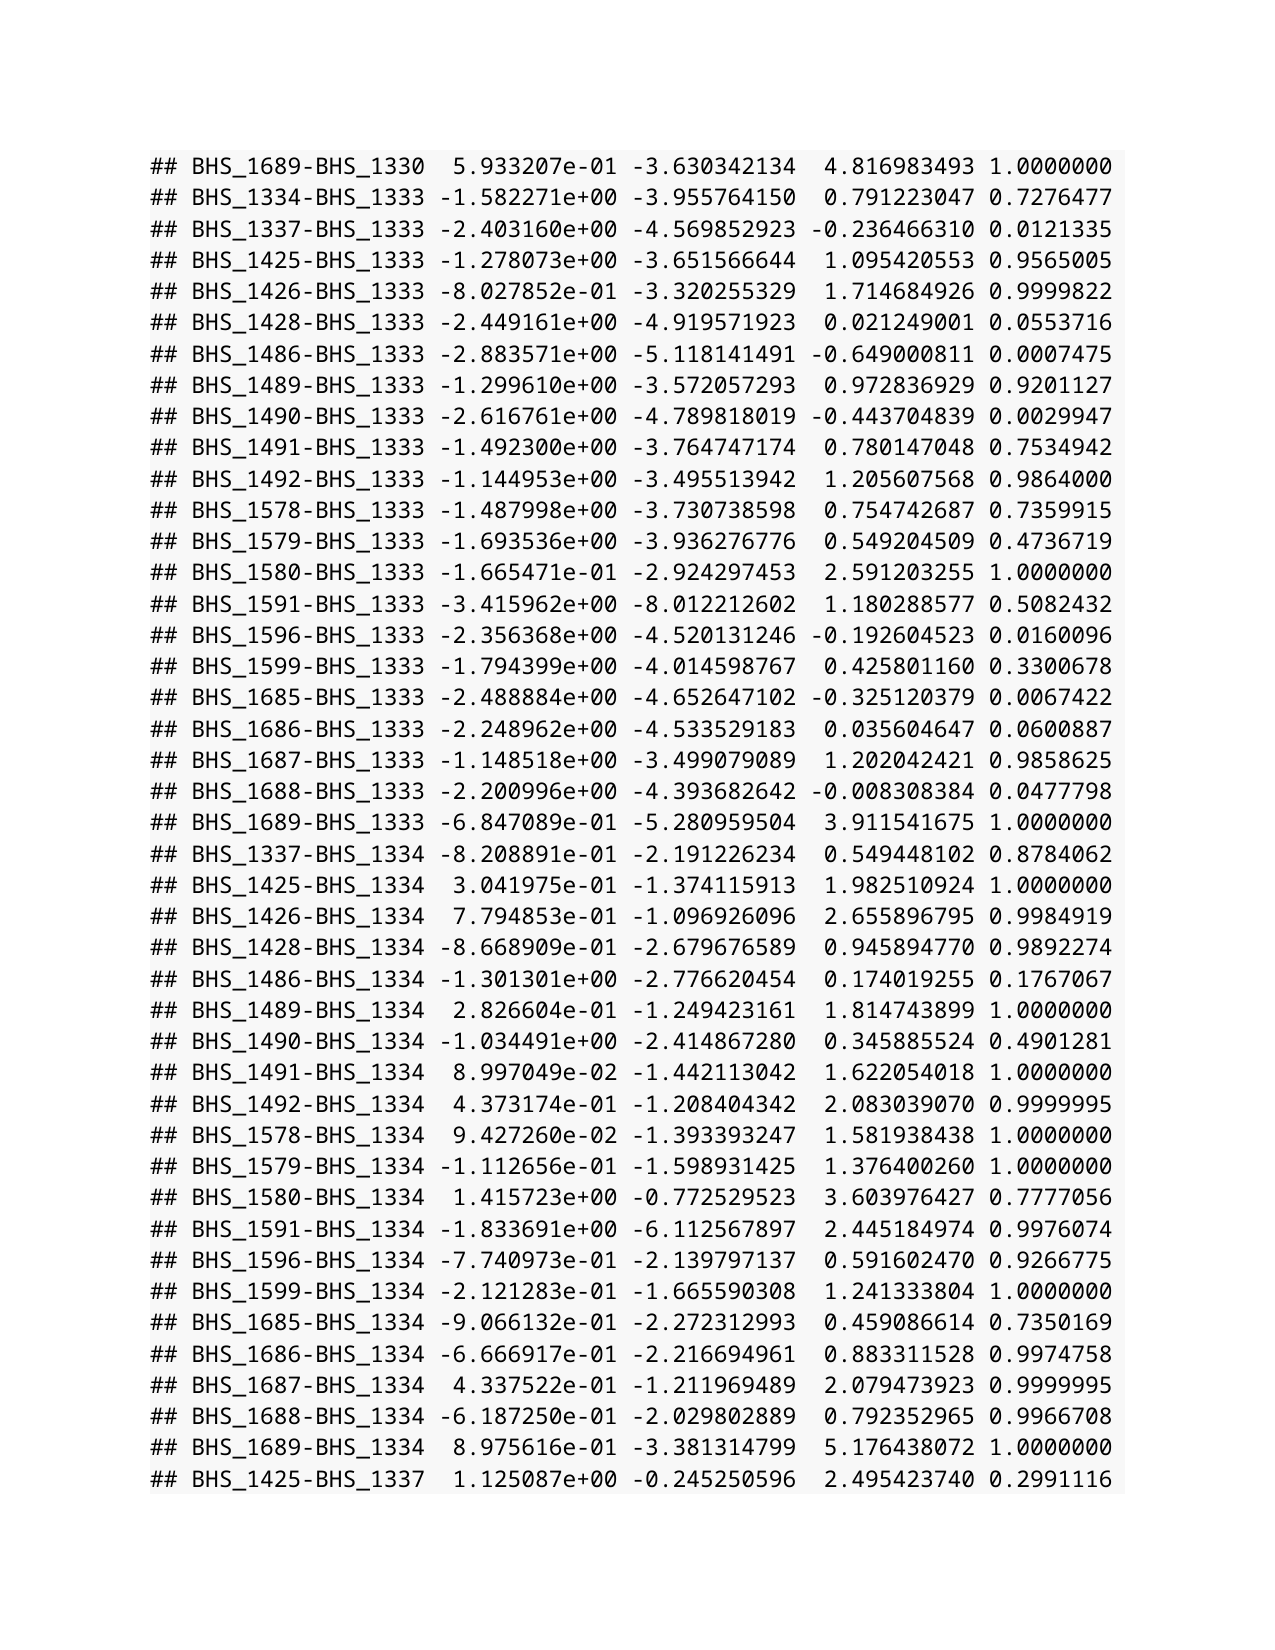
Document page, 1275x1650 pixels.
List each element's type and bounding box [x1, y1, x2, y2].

text [150, 150, 1125, 1494]
